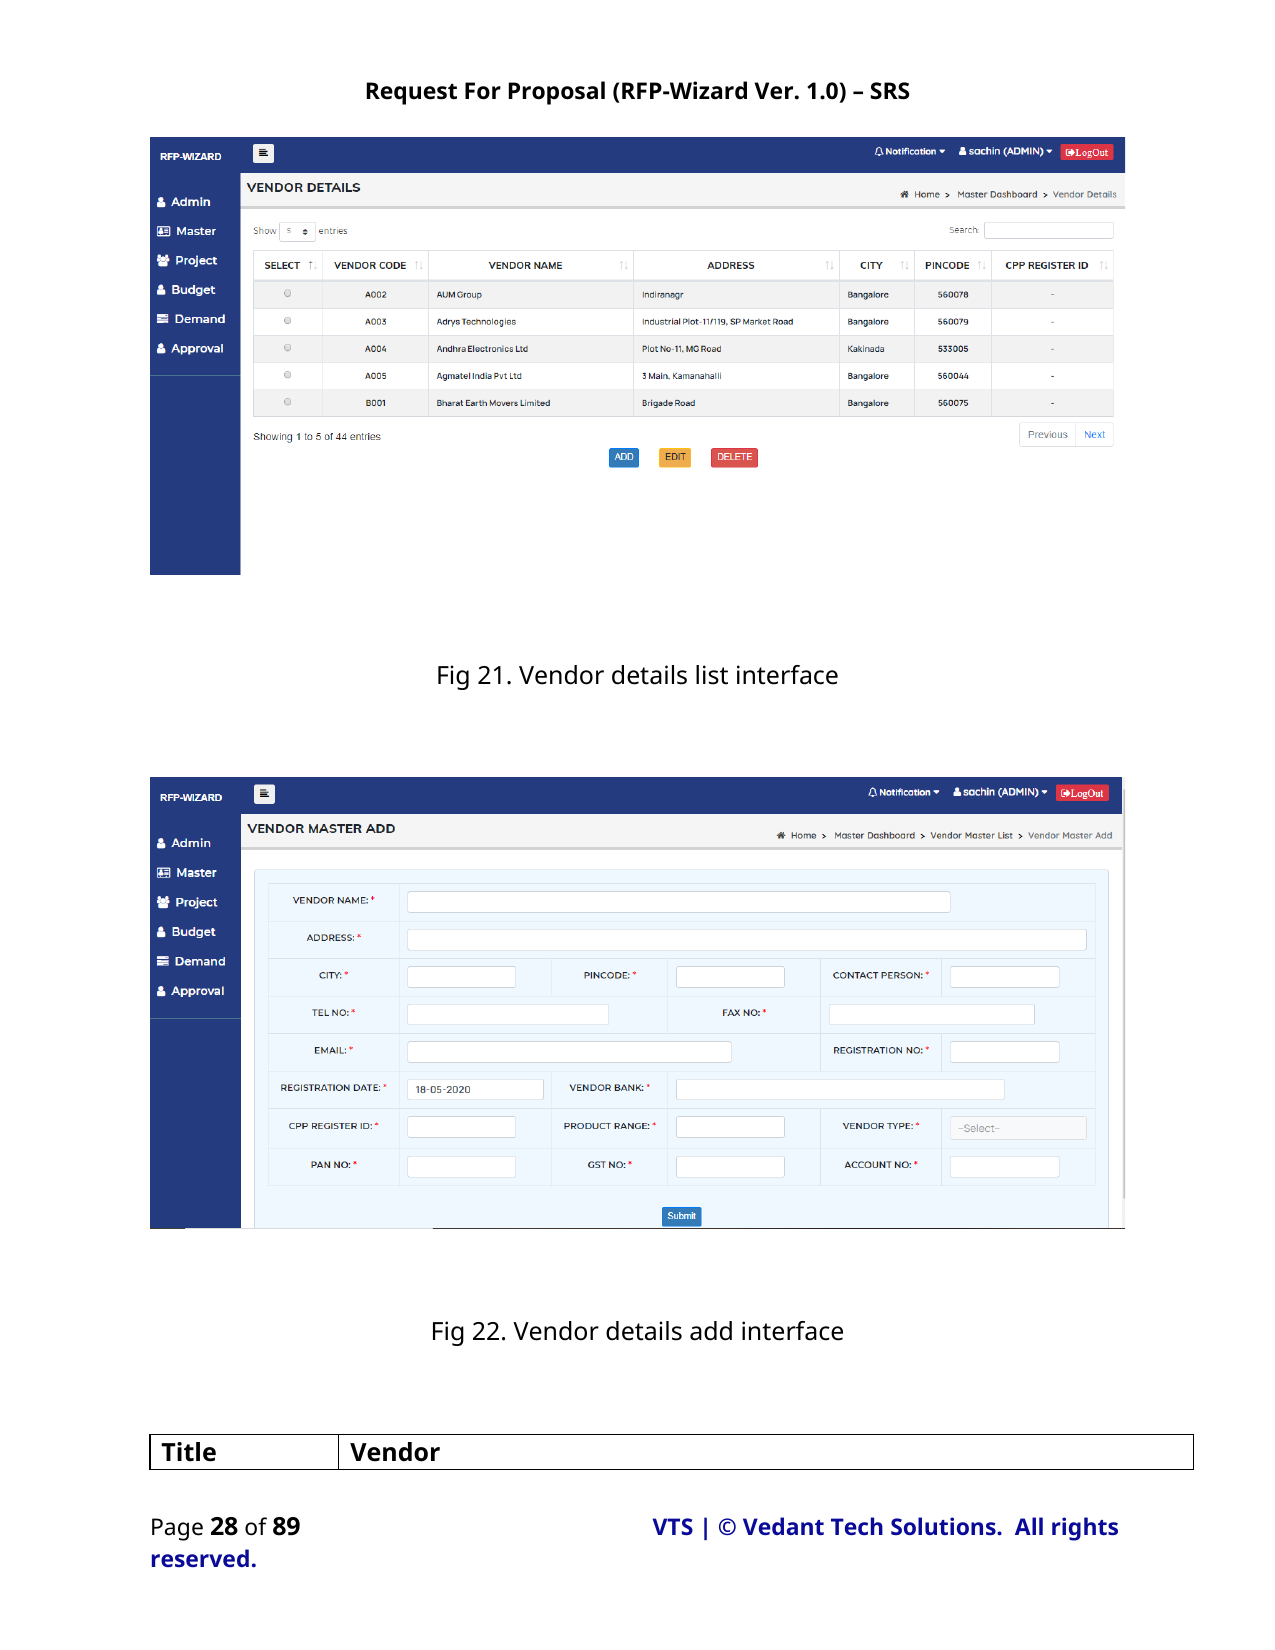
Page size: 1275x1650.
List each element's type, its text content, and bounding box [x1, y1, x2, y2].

picture [150, 137, 1125, 575]
table_header Title [151, 1435, 338, 1469]
text Fig 21. Vendor details list interface [150, 657, 1125, 691]
picture [150, 777, 1125, 1229]
text Fig 22. Vendor details add interface [150, 1314, 1125, 1348]
table_header Vendor [339, 1435, 1193, 1469]
